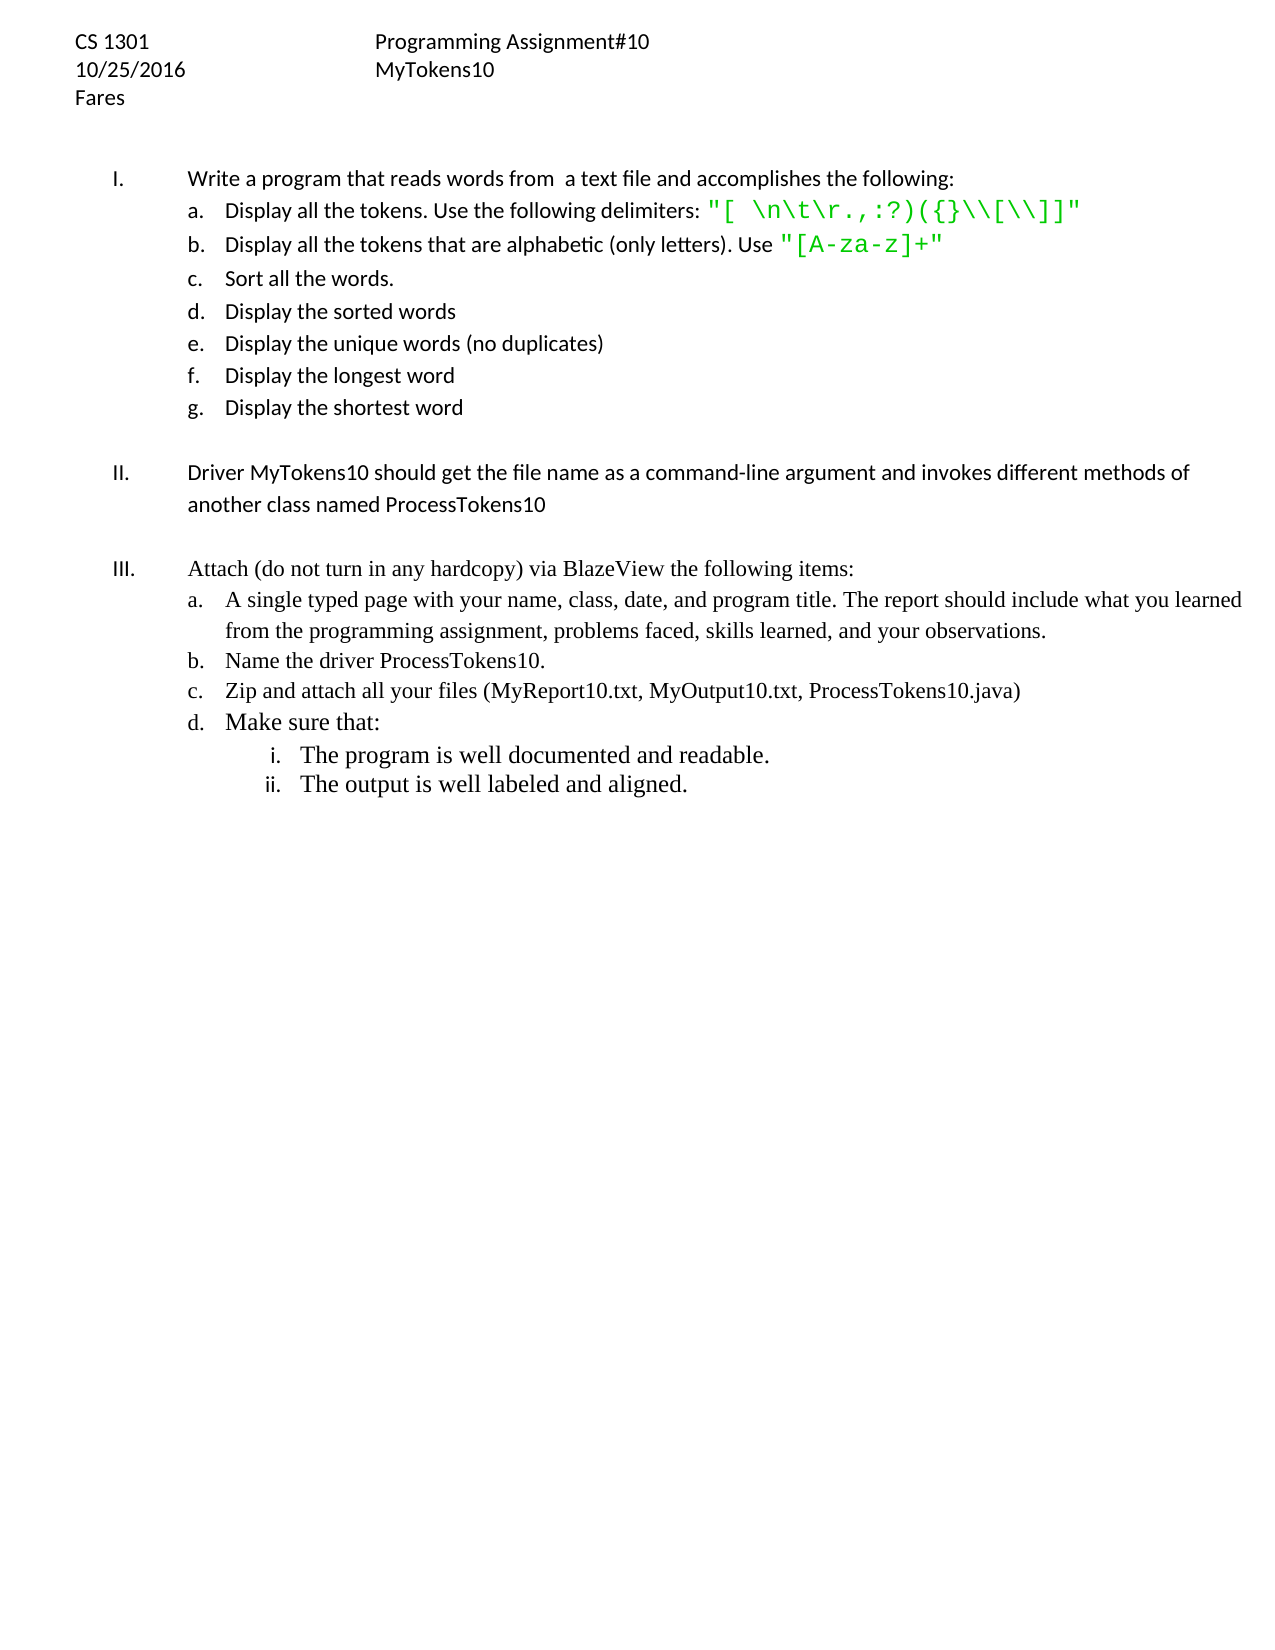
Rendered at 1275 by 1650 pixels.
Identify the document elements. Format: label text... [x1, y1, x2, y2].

list A single typed page with your name, class, date, and program title. The report should include what you learned from the programming assignment, problems faced, skills learned, and your observations. [187, 586, 1249, 643]
text CS 1301 Programming Assignment#10 [75, 27, 1249, 55]
list Display the shortest word [187, 393, 1249, 421]
list Display all the tokens. Use the following delimiters: "[ \n\t\r.,:?)({}\\[\\]]" [187, 196, 1249, 226]
text 10/25/2016 MyTokens10 [75, 55, 1249, 83]
list Name the driver ProcessTokens10. [187, 647, 1249, 673]
list Zip and attach all your files (MyReport10.txt, MyOutput10.txt, ProcessTokens10.java) [187, 677, 1249, 703]
list The output is well labeled and aligned. [281, 769, 1249, 798]
list Make sure that: [187, 707, 1249, 736]
list The program is well documented and readable. [281, 740, 1249, 769]
list Sort all the words. [187, 264, 1249, 293]
list Display the unique words (no duplicates) [187, 329, 1249, 357]
list Display the sorted words [187, 297, 1249, 325]
list Display all the tokens that are alphabetic (only letters). Use "[A-za-z]+" [187, 230, 1249, 260]
list Write a program that reads words from a text file and accomplishes the following: [112, 164, 1249, 192]
list Driver MyTokens10 should get the file name as a command-line argument and invokes different methods of another class named ProcessTokens10 [112, 458, 1249, 518]
text Fares [75, 83, 1249, 111]
list Display the longest word [187, 361, 1249, 389]
list Attach (do not turn in any hardcopy) via BlazeView the following items: [112, 554, 1249, 582]
